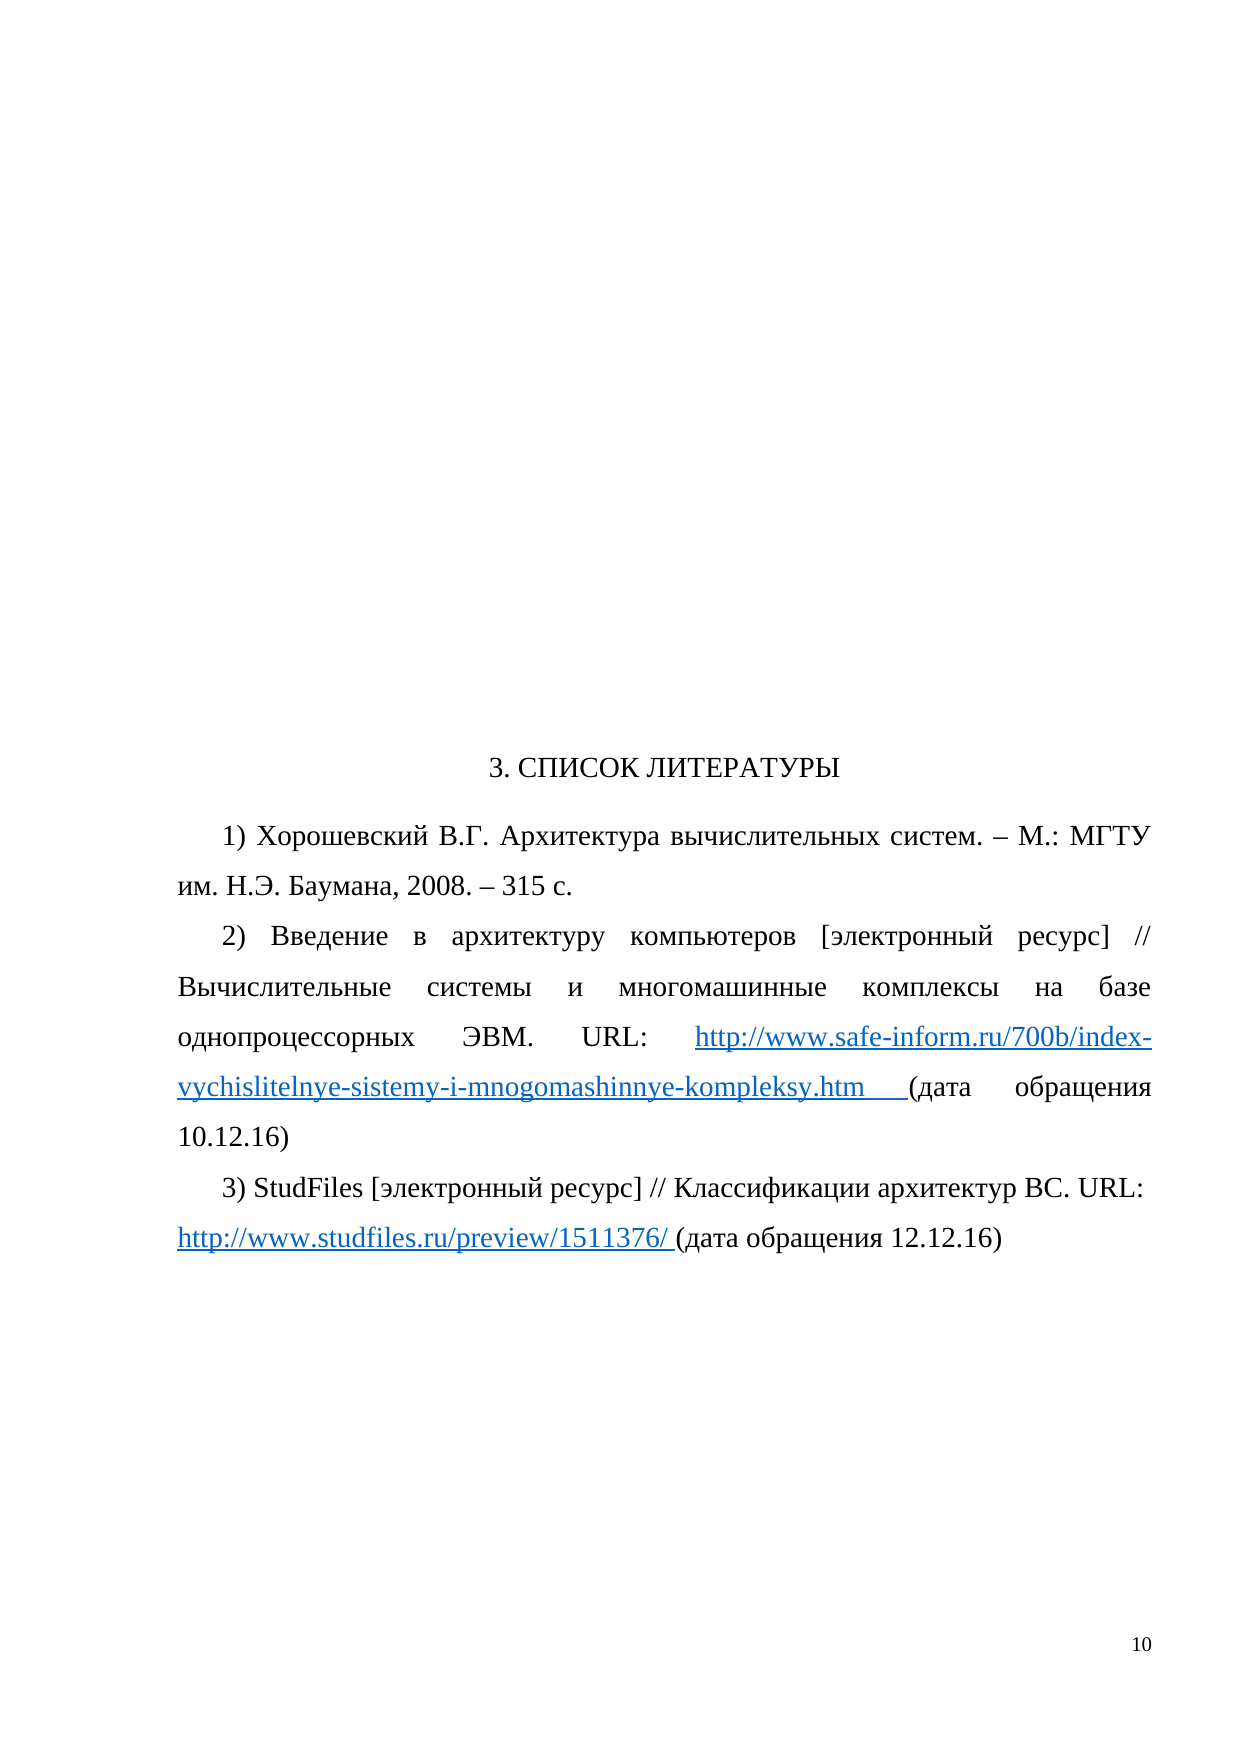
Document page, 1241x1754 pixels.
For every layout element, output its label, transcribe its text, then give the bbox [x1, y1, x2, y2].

text 2) Введение в архитектуру компьютеров [электронный ресурс] // Вычислительные системы и многомашинные комплексы на базе однопроцессорных ЭВМ. URL: http://www.safe-inform.ru/700b/index-vychislitelnye-sistemy-i-mnogomashinnye-kompleksy.htm (дата обращения 10.12.16) [177, 918, 1152, 1153]
text 1) Хорошевский В.Г. Архитектура вычислительных систем. – М.: МГТУ им. Н.Э. Баумана, 2008. – 315 с. [177, 818, 1152, 902]
text 3) StudFiles [электронный ресурс] // Классификации архитектур ВС. URL: [177, 1170, 1152, 1203]
text 3. СПИСОК ЛИТЕРАТУРЫ [177, 751, 1152, 784]
text http://www.studfiles.ru/preview/1511376/ (дата обращения 12.12.16) [177, 1220, 1152, 1254]
